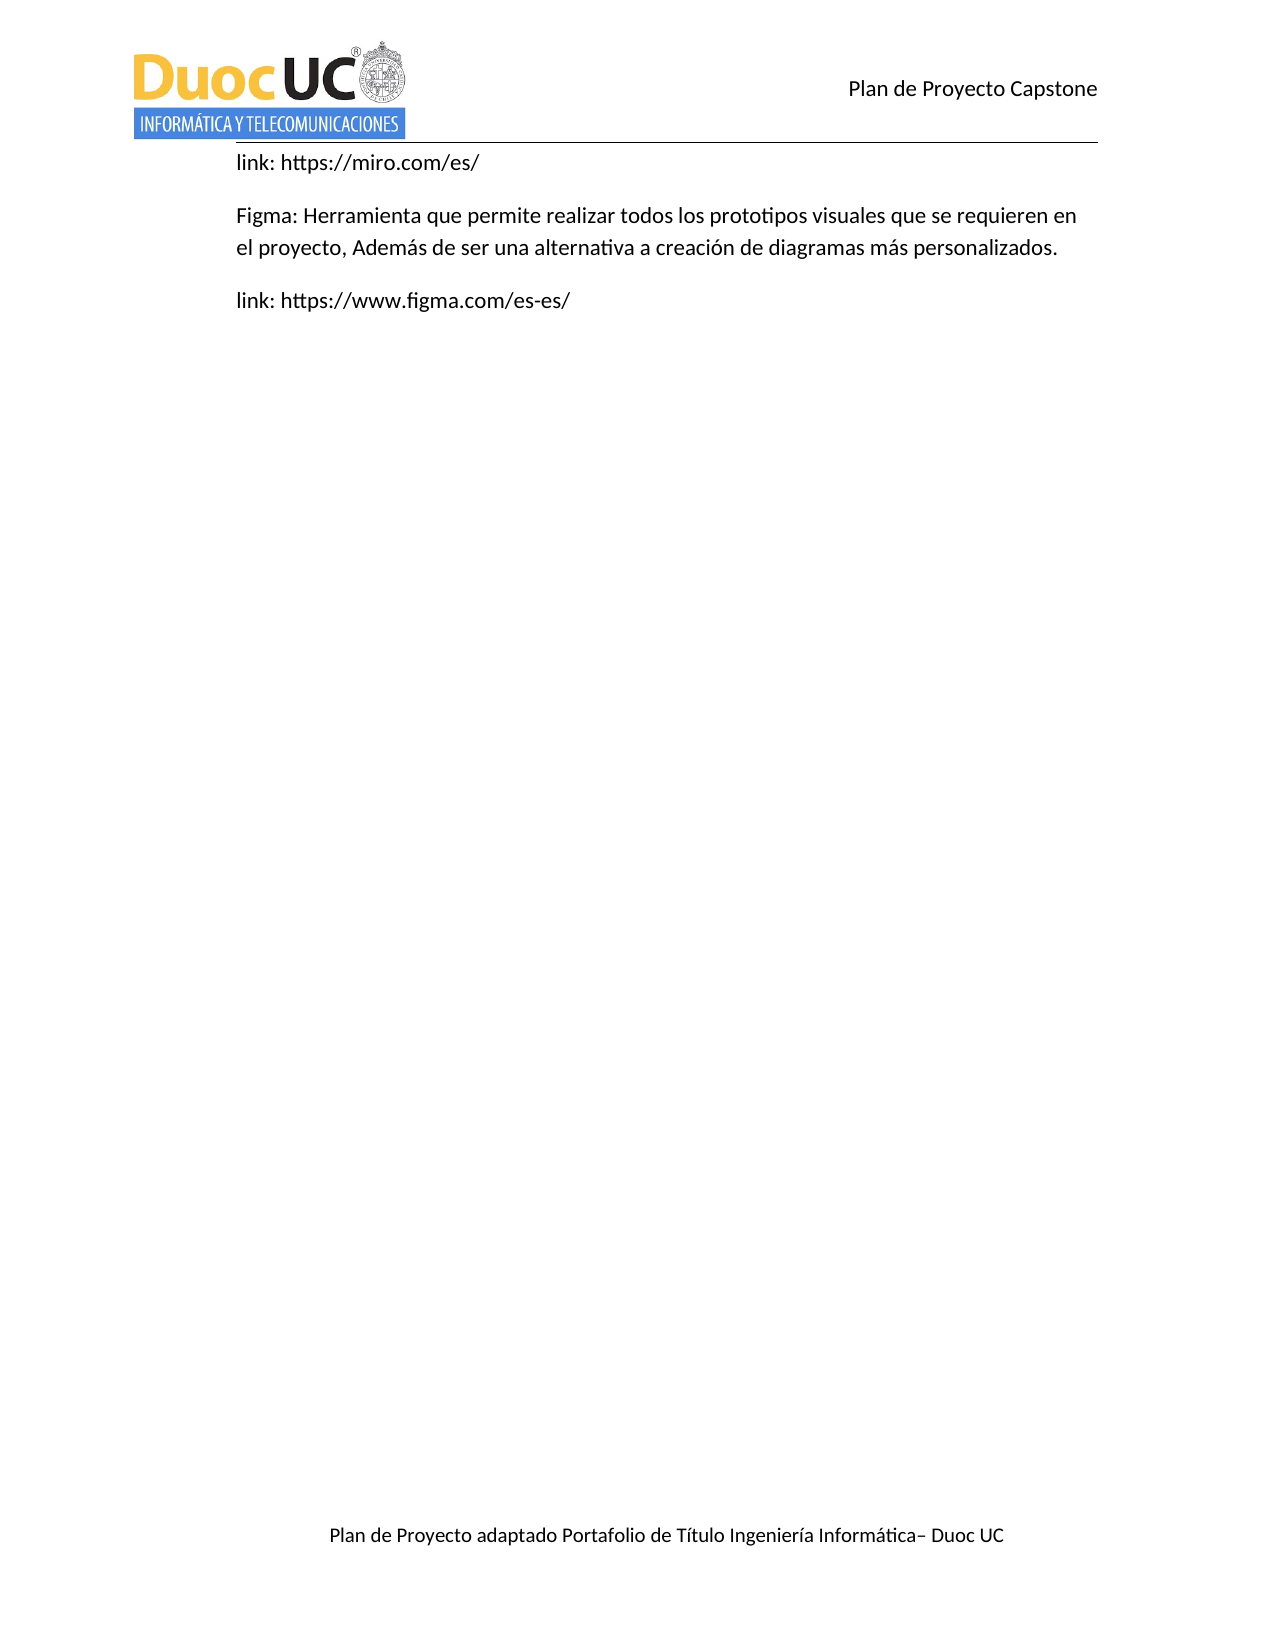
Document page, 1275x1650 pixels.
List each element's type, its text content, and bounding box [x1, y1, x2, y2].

text link: https://www.figma.com/es-es/ [236, 286, 1098, 314]
picture [129, 39, 410, 147]
text link: https://miro.com/es/ [236, 148, 1098, 176]
text Figma: Herramienta que permite realizar todos los prototipos visuales que se requieren en el proyecto, Además de ser una alternativa a creación de diagramas más personalizados. [236, 201, 1098, 261]
